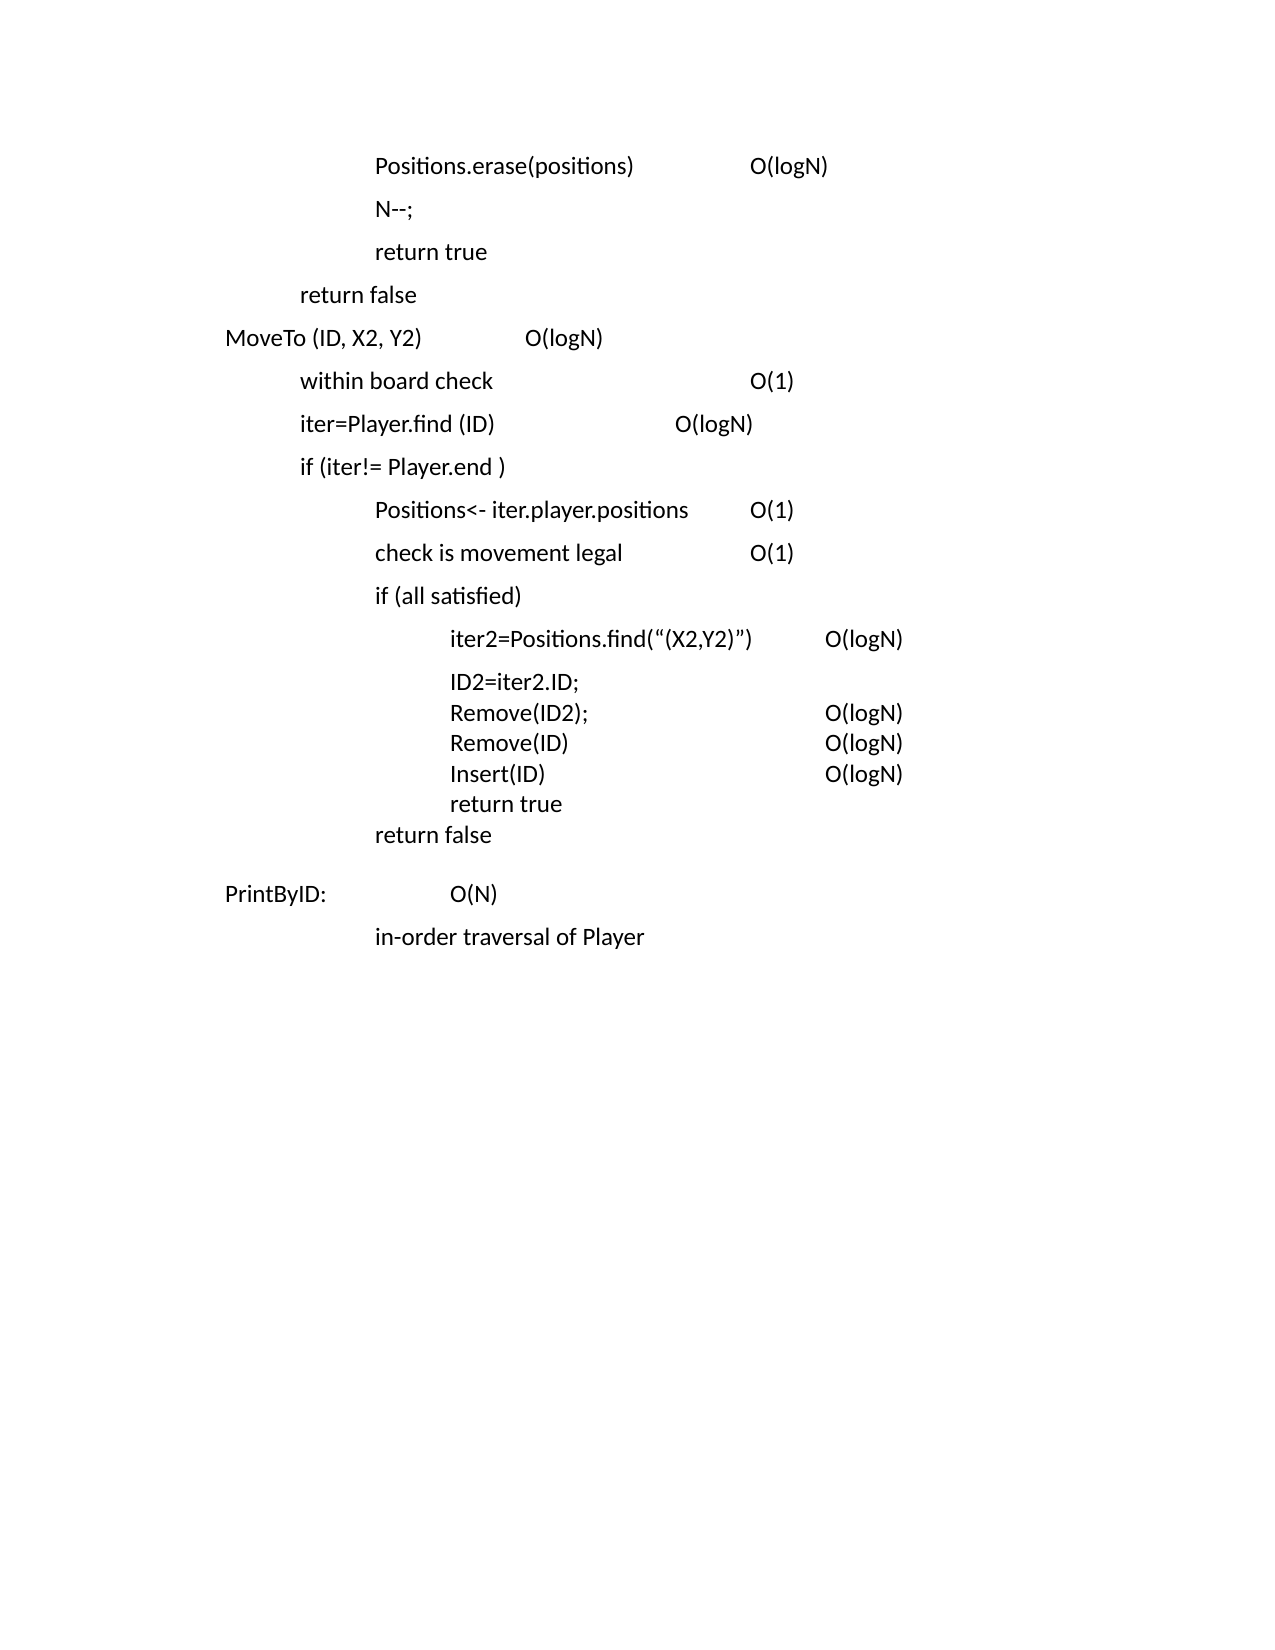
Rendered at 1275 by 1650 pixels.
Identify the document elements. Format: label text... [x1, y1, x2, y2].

text in-order traversal of Player [150, 921, 1125, 952]
text Positions<- iter.player.positions O(1) [150, 494, 1125, 525]
text return true [150, 788, 1125, 819]
text Insert(ID) O(logN) [150, 758, 1125, 788]
text Remove(ID2); O(logN) [150, 697, 1125, 727]
text return false [150, 279, 1125, 309]
text return true [150, 236, 1125, 267]
text MoveTo (ID, X2, Y2) O(logN) [150, 322, 1125, 353]
text PrintByID: O(N) [150, 878, 1125, 909]
text ID2=iter2.ID; [150, 666, 1125, 697]
text Remove(ID) O(logN) [150, 727, 1125, 758]
text iter=Player.find (ID) O(logN) [150, 408, 1125, 439]
text N--; [150, 193, 1125, 223]
text if (iter!= Player.end ) [150, 451, 1125, 482]
text check is movement legal O(1) [150, 537, 1125, 568]
text within board check O(1) [150, 365, 1125, 396]
text Positions.erase(positions) O(logN) [150, 150, 1125, 181]
text if (all satisfied) [150, 580, 1125, 611]
text iter2=Positions.find(“(X2,Y2)”) O(logN) [150, 623, 1125, 654]
text return false [150, 819, 1125, 849]
